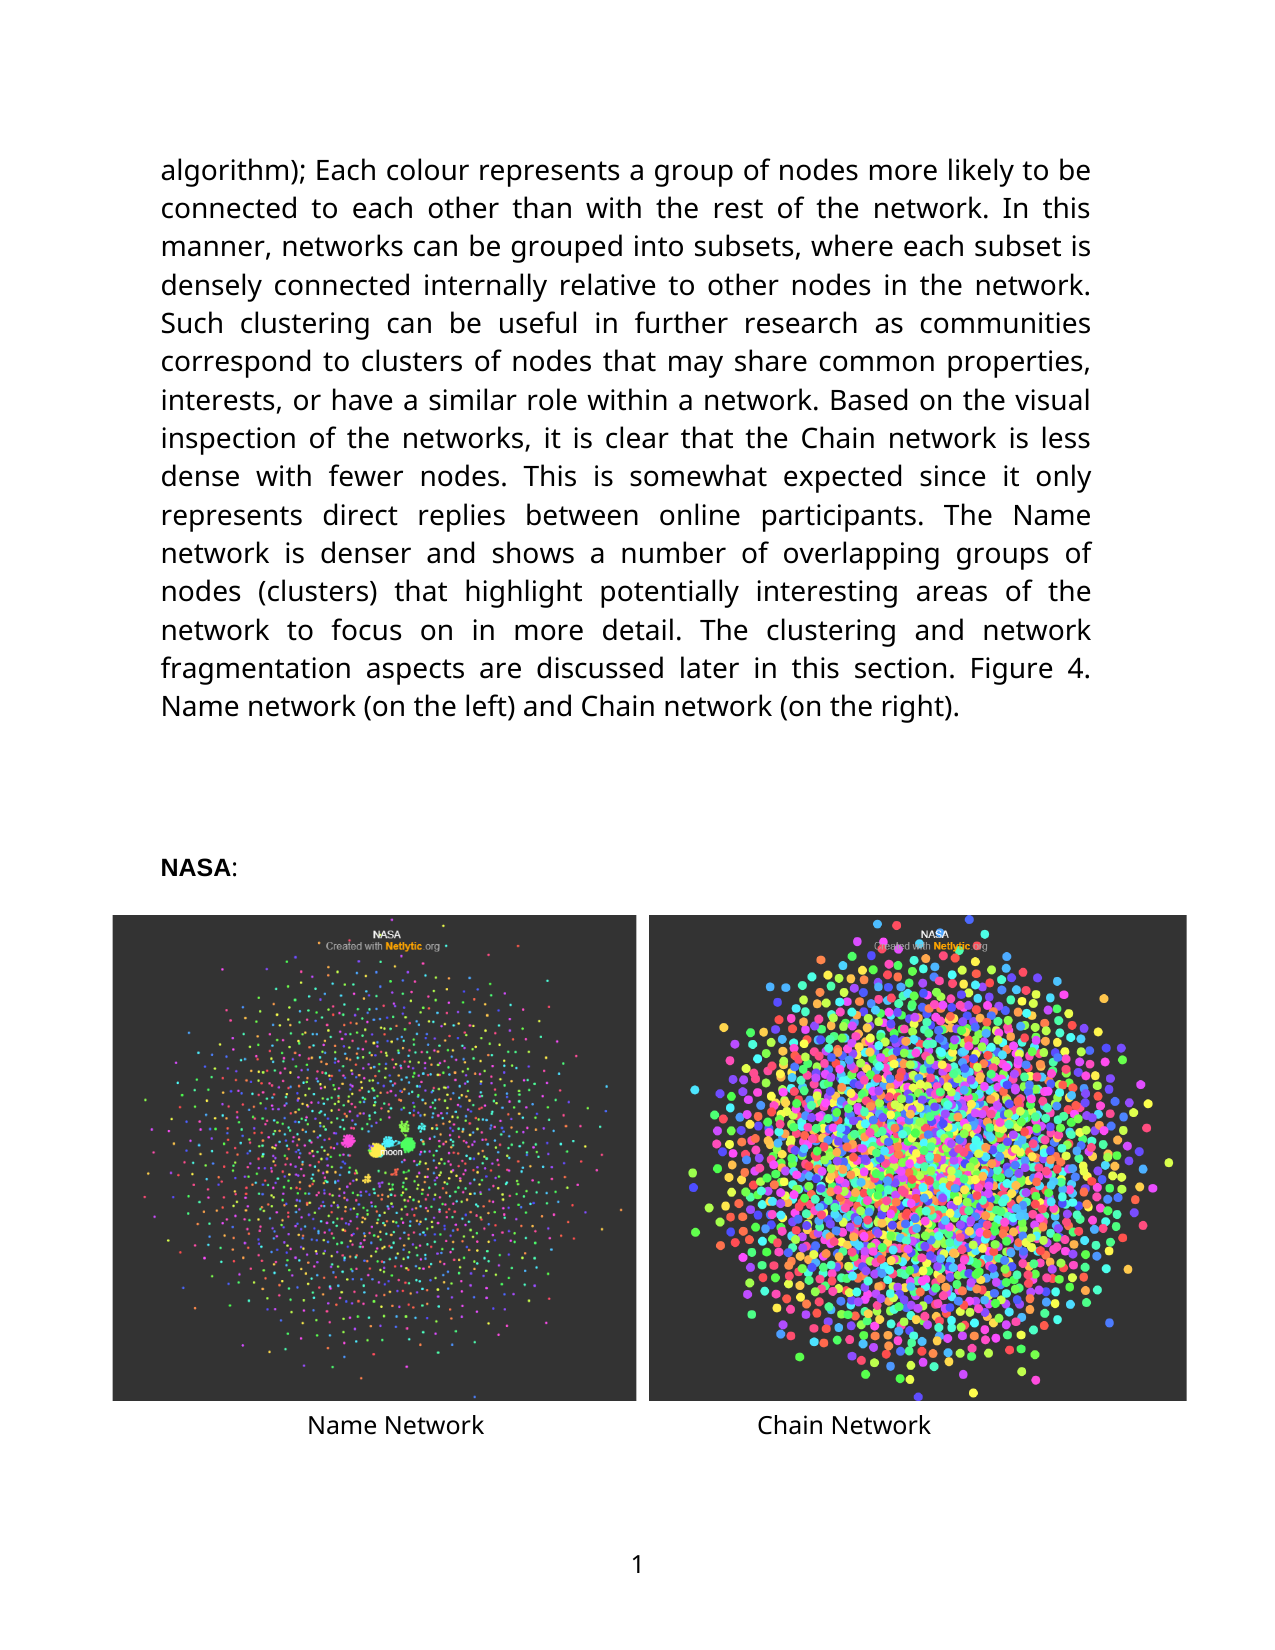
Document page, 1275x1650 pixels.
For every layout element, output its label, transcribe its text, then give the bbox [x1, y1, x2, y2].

text NASA: [160, 850, 1125, 884]
picture [112, 915, 637, 1401]
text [160, 150, 1093, 725]
text Name Network Chain Network [150, 1408, 1088, 1442]
picture [649, 915, 1187, 1401]
